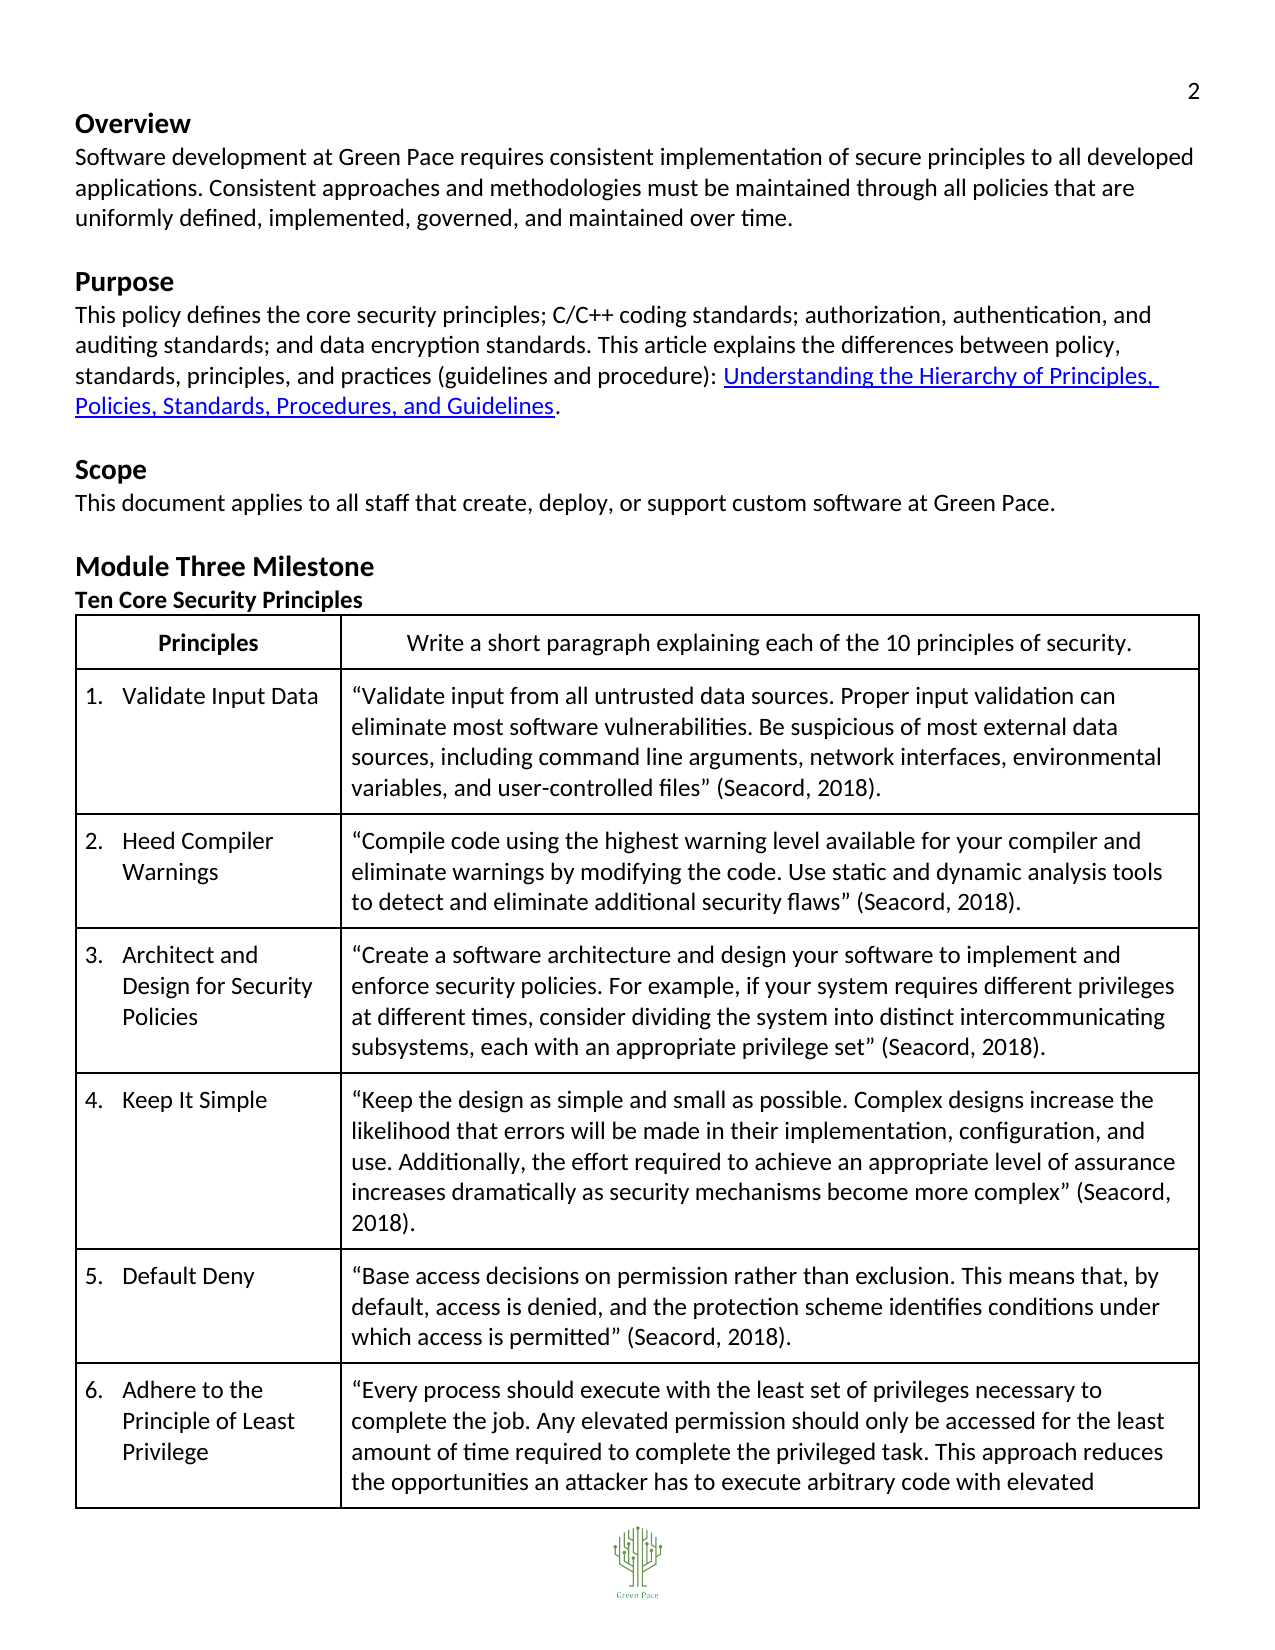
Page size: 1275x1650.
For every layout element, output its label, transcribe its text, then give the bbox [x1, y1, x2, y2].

table_cell Keep It Simple [77, 1074, 340, 1248]
subtitle Purpose [75, 263, 1200, 299]
subtitle Overview [75, 106, 1200, 141]
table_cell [342, 1364, 1198, 1507]
table_cell “Create a software architecture and design your software to implement and enforce security policies. For example, if your system requires different privileges at different times, consider dividing the system into distinct intercommunicating subsystems, each with an appropriate privilege set” (Seacord, 2018). [342, 929, 1198, 1072]
picture [605, 1521, 670, 1606]
text This document applies to all staff that create, deploy, or support custom software at Green Pace. [75, 487, 1200, 518]
subtitle Module Three Milestone [75, 548, 1200, 584]
subtitle Scope [75, 451, 1200, 487]
table_cell “Validate input from all untrusted data sources. Proper input validation can eliminate most software vulnerabilities. Be suspicious of most external data sources, including command line arguments, network interfaces, environmental variables, and user-controlled files” (Seacord, 2018). [342, 670, 1198, 813]
table_header Write a short paragraph explaining each of the 10 principles of security. [342, 616, 1198, 668]
table_cell Default Deny [77, 1250, 340, 1362]
subtitle Ten Core Security Principles [75, 584, 1200, 614]
table_cell Heed Compiler Warnings [77, 815, 340, 927]
text This policy defines the core security principles; C/C++ coding standards; authorization, authentication, and auditing standards; and data encryption standards. This article explains the differences between policy, standards, principles, and practices (guidelines and procedure): Understanding the Hierarchy of Principles, Policies, Standards, Procedures, and Guidelines. [75, 299, 1200, 421]
table_header Principles [77, 616, 340, 668]
table_cell Validate Input Data [77, 670, 340, 813]
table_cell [77, 1364, 340, 1507]
table_cell Architect and Design for Security Policies [77, 929, 340, 1072]
table_cell “Keep the design as simple and small as possible. Complex designs increase the likelihood that errors will be made in their implementation, configuration, and use. Additionally, the effort required to achieve an appropriate level of assurance increases dramatically as security mechanisms become more complex” (Seacord, 2018). [342, 1074, 1198, 1248]
table_cell “Compile code using the highest warning level available for your compiler and eliminate warnings by modifying the code. Use static and dynamic analysis tools to detect and eliminate additional security flaws” (Seacord, 2018). [342, 815, 1198, 927]
table_cell “Base access decisions on permission rather than exclusion. This means that, by default, access is denied, and the protection scheme identifies conditions under which access is permitted” (Seacord, 2018). [342, 1250, 1198, 1362]
text Software development at Green Pace requires consistent implementation of secure principles to all developed applications. Consistent approaches and methodologies must be maintained through all policies that are uniformly defined, implemented, governed, and maintained over time. [75, 141, 1200, 233]
